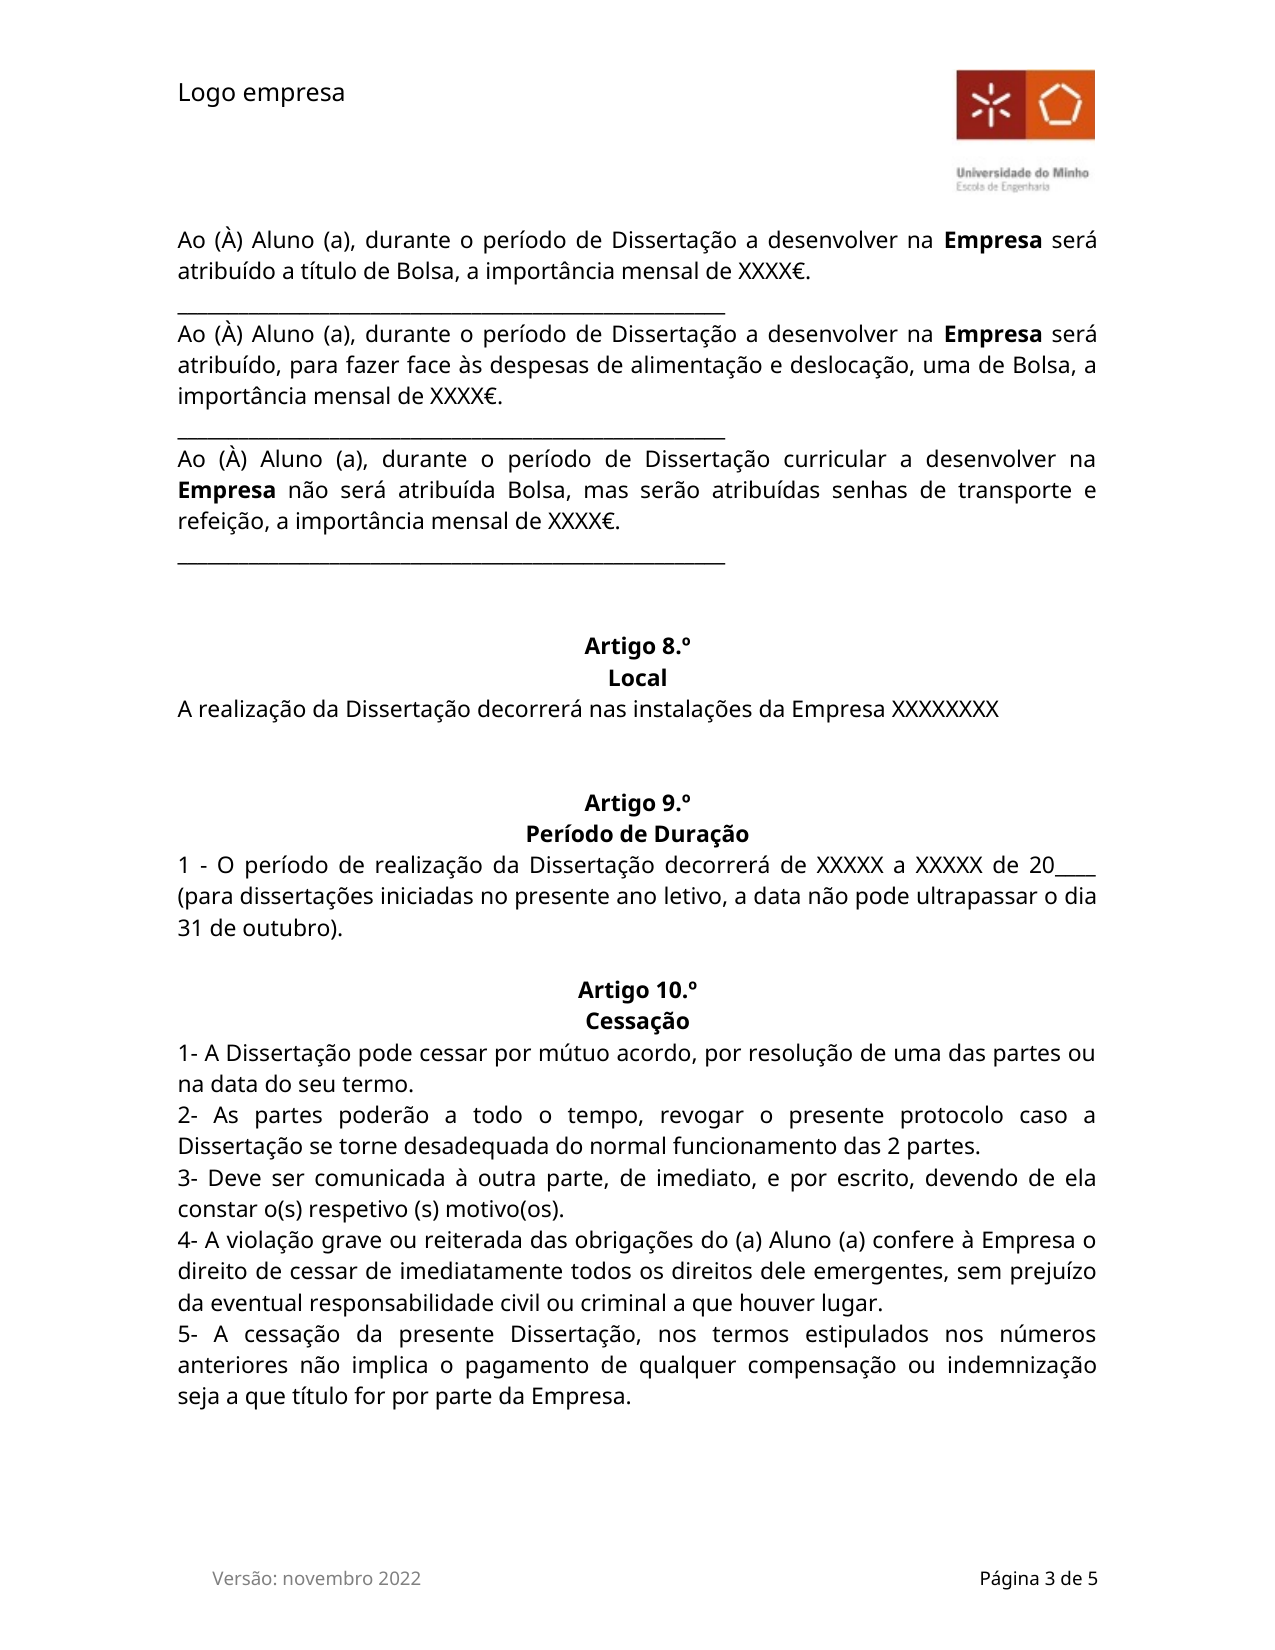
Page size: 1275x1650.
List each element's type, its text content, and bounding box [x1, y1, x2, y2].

text 2- As partes poderão a todo o tempo, revogar o presente protocolo caso a Dissertação se torne desadequada do normal funcionamento das 2 partes. [177, 1099, 1098, 1162]
picture [950, 69, 1098, 198]
text Ao (À) Aluno (a), durante o período de Dissertação curricular a desenvolver na Empresa não será atribuída Bolsa, mas serão atribuídas senhas de transporte e refeição, a importância mensal de XXXX€. [177, 443, 1098, 537]
text A realização da Dissertação decorrerá nas instalações da Empresa XXXXXXXX [177, 693, 1098, 724]
text Local [177, 662, 1098, 693]
text Ao (À) Aluno (a), durante o período de Dissertação a desenvolver na Empresa será atribuído, para fazer face às despesas de alimentação e deslocação, uma de Bolsa, a importância mensal de XXXX€. [177, 318, 1098, 412]
text Artigo 8.º [177, 630, 1098, 662]
text 1 - O período de realização da Dissertação decorrerá de XXXXX a XXXXX de 20____ (para dissertações iniciadas no presente ano letivo, a data não pode ultrapassar o dia 31 de outubro). [177, 849, 1098, 943]
text 5- A cessação da presente Dissertação, nos termos estipulados nos números anteriores não implica o pagamento de qualquer compensação ou indemnização seja a que título for por parte da Empresa. [177, 1318, 1098, 1412]
text 1- A Dissertação pode cessar por mútuo acordo, por resolução de uma das partes ou na data do seu termo. [177, 1037, 1098, 1099]
text Cessação [177, 1005, 1098, 1037]
text Período de Duração [177, 818, 1098, 849]
text Artigo 10.º [177, 974, 1098, 1005]
text Ao (À) Aluno (a), durante o período de Dissertação a desenvolver na Empresa será atribuído a título de Bolsa, a importância mensal de XXXX€. [177, 224, 1098, 287]
text Artigo 9.º [177, 787, 1098, 818]
text 3- Deve ser comunicada à outra parte, de imediato, e por escrito, devendo de ela constar o(s) respetivo (s) motivo(os). [177, 1162, 1098, 1224]
text ______________________________________________________ [177, 287, 1098, 318]
text ______________________________________________________ [177, 537, 1098, 568]
text 4- A violação grave ou reiterada das obrigações do (a) Aluno (a) confere à Empresa o direito de cessar de imediatamente todos os direitos dele emergentes, sem prejuízo da eventual responsabilidade civil ou criminal a que houver lugar. [177, 1224, 1098, 1318]
text ______________________________________________________ [177, 412, 1098, 443]
